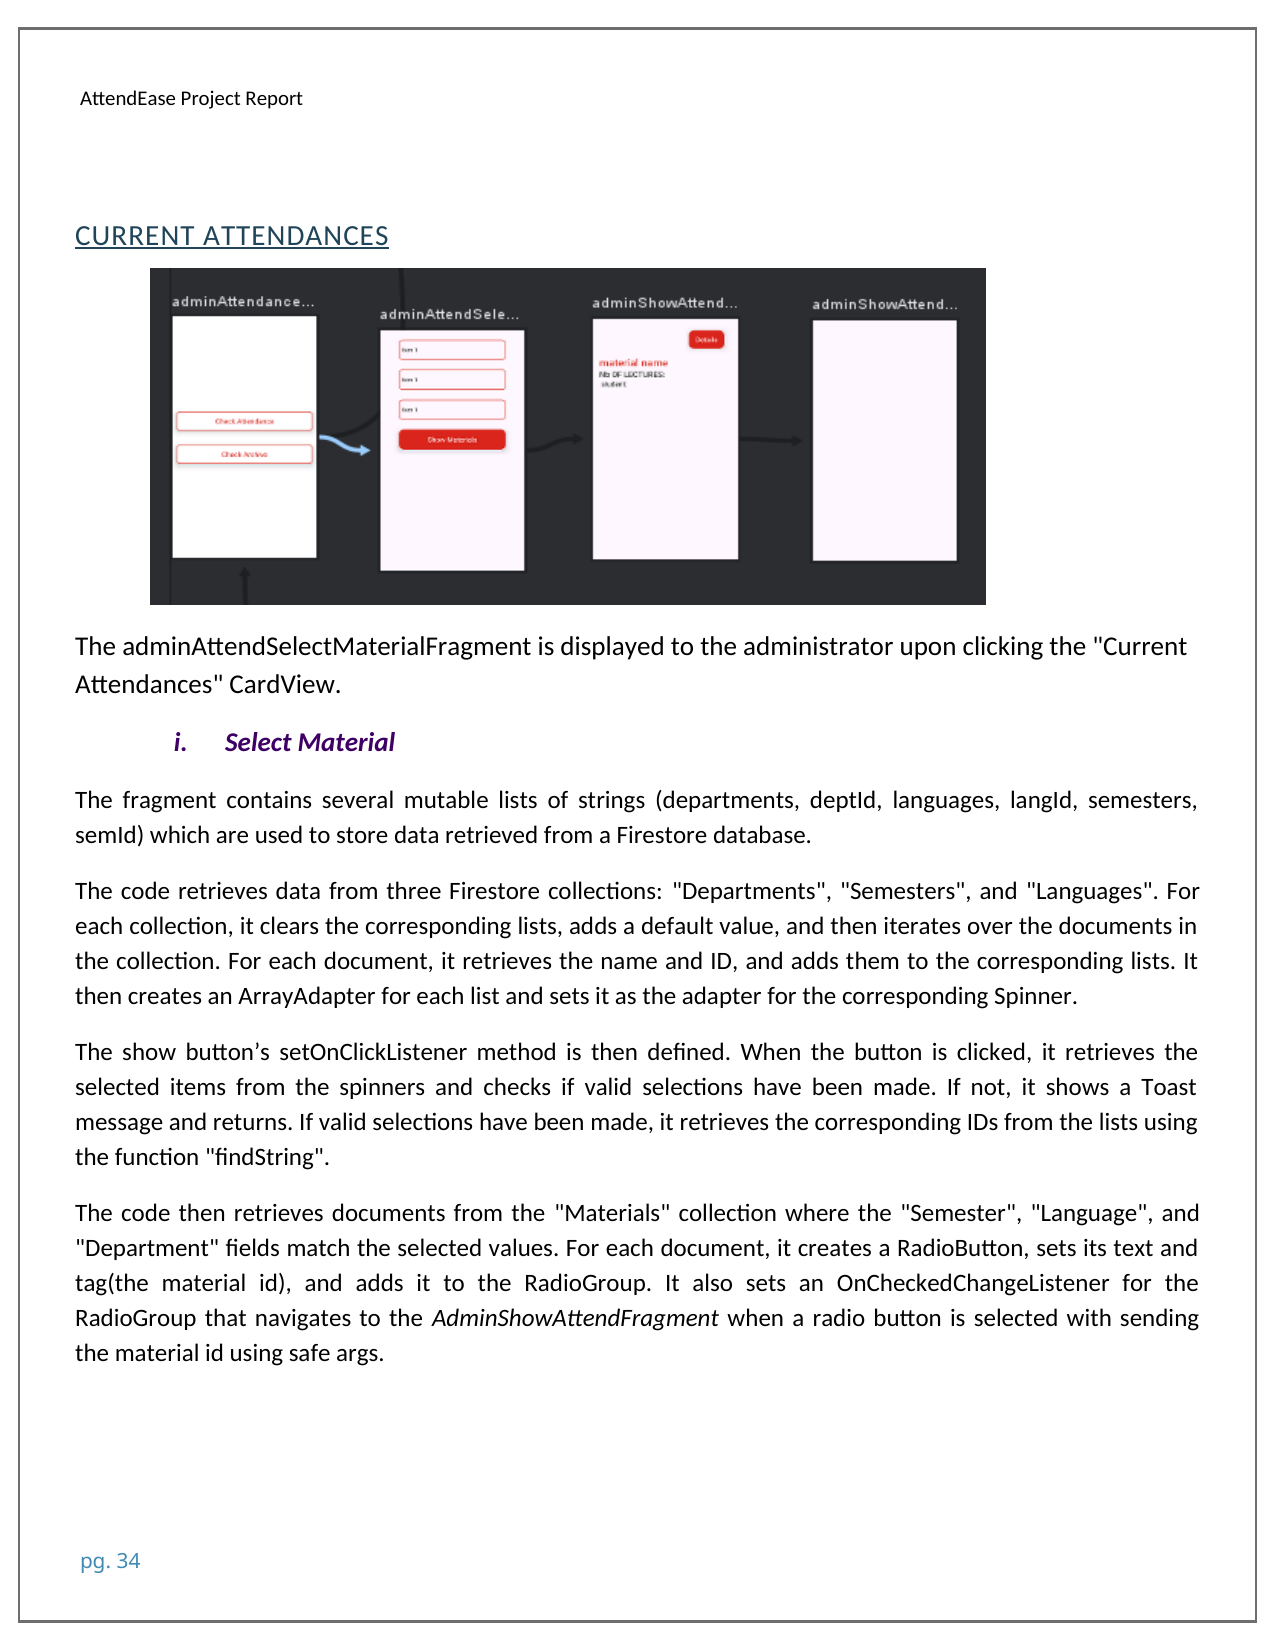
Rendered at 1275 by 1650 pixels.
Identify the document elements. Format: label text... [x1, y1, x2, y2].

text The fragment contains several mutable lists of strings (departments, deptId, languages, langId, semesters, semId) which are used to store data retrieved from a Firestore database. [75, 784, 1200, 850]
text The code retrieves data from three Firestore collections: "Departments", "Semesters", and "Languages". For each collection, it clears the corresponding lists, adds a default value, and then iterates over the documents in the collection. For each document, it retrieves the name and ID, and adds them to the corresponding lists. It then creates an ArrayAdapter for each list and sets it as the adapter for the corresponding Spinner. [75, 875, 1200, 1011]
subtitle Current Attendances [75, 217, 1200, 253]
text The adminAttendSelectMaterialFragment is displayed to the administrator upon clicking the "Current Attendances" CardView. [75, 629, 1200, 700]
text The code then retrieves documents from the "Materials" collection where the "Semester", "Language", and "Department" fields match the selected values. For each document, it creates a RadioButton, sets its text and tag(the material id), and adds it to the RadioGroup. It also sets an OnCheckedChangeListener for the RadioGroup that navigates to the AdminShowAttendFragment when a radio button is selected with sending the material id using safe args. [75, 1197, 1200, 1367]
list Select Material [187, 726, 1200, 758]
text The show button’s setOnClickListener method is then defined. When the button is clicked, it retrieves the selected items from the spinners and checks if valid selections have been made. If not, it shows a Toast message and returns. If valid selections have been made, it retrieves the corresponding IDs from the lists using the function "findString". [75, 1036, 1200, 1171]
picture [150, 268, 986, 605]
